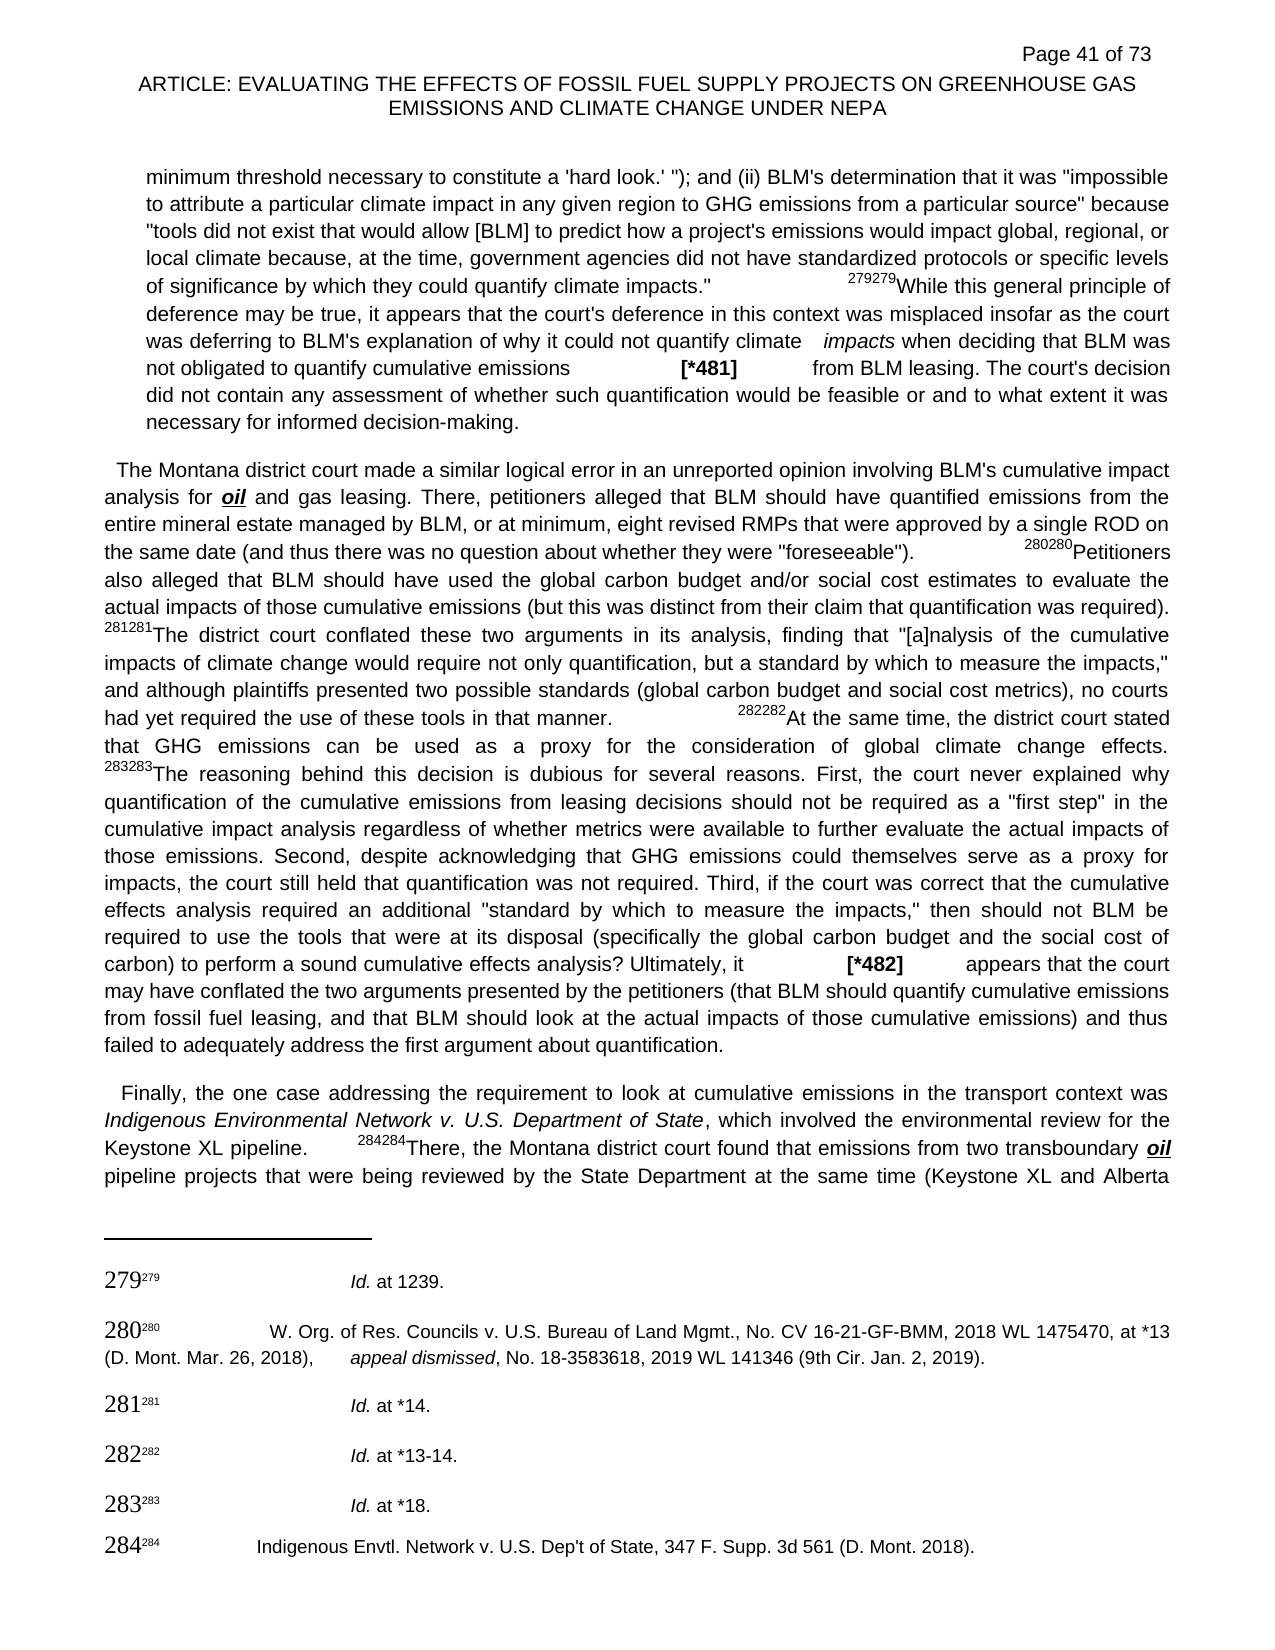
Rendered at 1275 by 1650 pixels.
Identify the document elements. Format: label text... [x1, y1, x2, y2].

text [104, 1078, 1171, 1188]
text contended that NEPA required BLM to evaluate all emissions from its oil and gas leasing approvals in its cumulative impacts analysis. 277The judge disagreed, finding that BLM had taken an appropriately hard look at cumulative impacts by providing a qualitative analysis of climate change and its potential impacts. 278In the later of the two decisions, the judge cited two factors that informed its decision: (i) the general principle of deference to agencies ("it is not the role of the court to decide whether Defendants choices were ideal; I am merely tasked with determining whether Defendants' analyses met the minimum threshold necessary to constitute a 'hard look.' "); and (ii) BLM's determination that it was "impossible to attribute a particular climate impact in any given region to GHG emissions from a particular source" because "tools did not exist that would allow [BLM] to predict how a project's emissions would impact global, regional, or local climate because, at the time, government agencies did not have standardized protocols or specific levels of significance by which they could quantify climate impacts." 279While this general principle of deference may be true, it appears that the court's deference in this context was misplaced insofar as the court was deferring to BLM's explanation of why it could not quantify climate impacts when deciding that BLM was not obligated to quantify cumulative emissions [*481] from BLM leasing. The court's decision did not contain any assessment of whether such quantification would be feasible or and to what extent it was necessary for informed decision-making. [146, 161, 1171, 434]
text The Montana district court made a similar logical error in an unreported opinion involving BLM's cumulative impact analysis for oil and gas leasing. There, petitioners alleged that BLM should have quantified emissions from the entire mineral estate managed by BLM, or at minimum, eight revised RMPs that were approved by a single ROD on the same date (and thus there was no question about whether they were "foreseeable"). 280Petitioners also alleged that BLM should have used the global carbon budget and/or social cost estimates to evaluate the actual impacts of those cumulative emissions (but this was distinct from their claim that quantification was required). 281The district court conflated these two arguments in its analysis, finding that "[a]nalysis of the cumulative impacts of climate change would require not only quantification, but a standard by which to measure the impacts," and although plaintiffs presented two possible standards (global carbon budget and social cost metrics), no courts had yet required the use of these tools in that manner. 282At the same time, the district court stated that GHG emissions can be used as a proxy for the consideration of global climate change effects. 283The reasoning behind this decision is dubious for several reasons. First, the court never explained why quantification of the cumulative emissions from leasing decisions should not be required as a "first step" in the cumulative impact analysis regardless of whether metrics were available to further evaluate the actual impacts of those emissions. Second, despite acknowledging that GHG emissions could themselves serve as a proxy for impacts, the court still held that quantification was not required. Third, if the court was correct that the cumulative effects analysis required an additional "standard by which to measure the impacts," then should not BLM be required to use the tools that were at its disposal (specifically the global carbon budget and the social cost of carbon) to perform a sound cumulative effects analysis? Ultimately, it [*482] appears that the court may have conflated the two arguments presented by the petitioners (that BLM should quantify cumulative emissions from fossil fuel leasing, and that BLM should look at the actual impacts of those cumulative emissions) and thus failed to adequately address the first argument about quantification. [104, 455, 1171, 1057]
